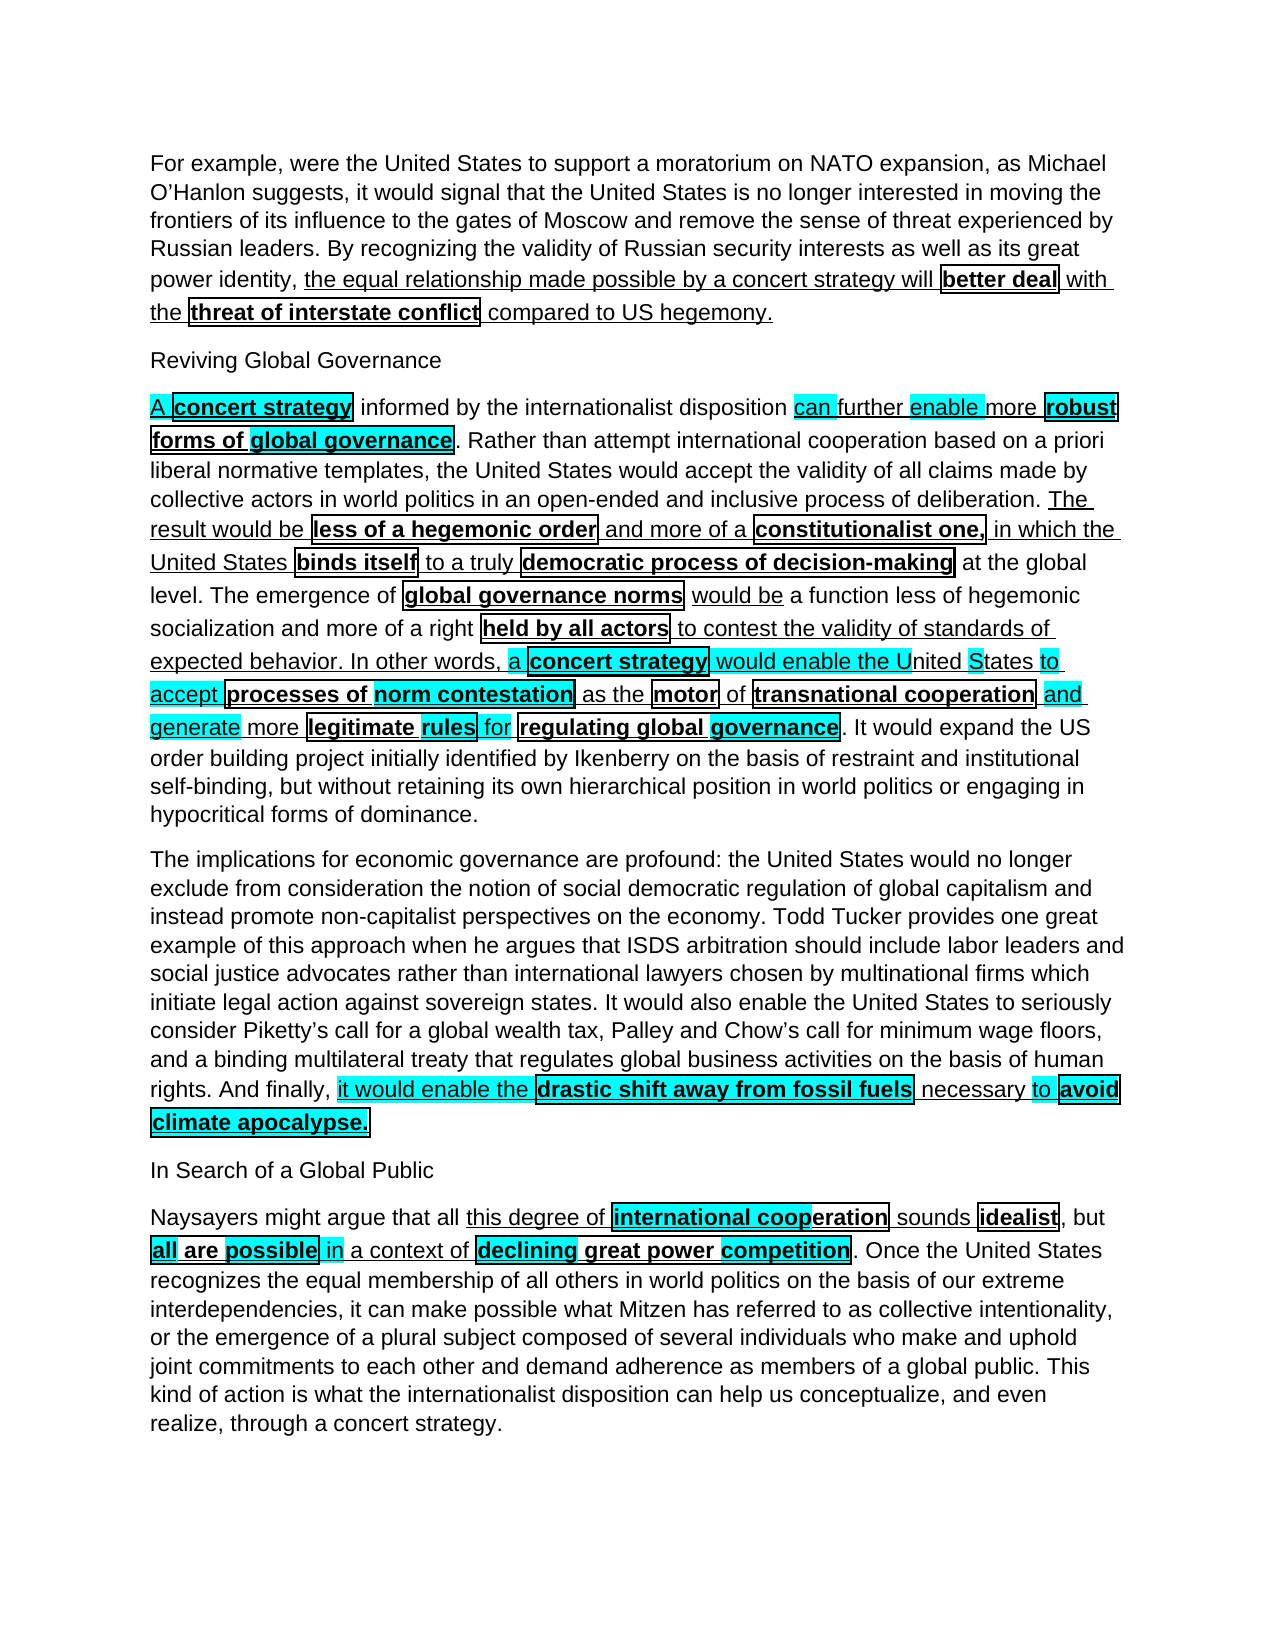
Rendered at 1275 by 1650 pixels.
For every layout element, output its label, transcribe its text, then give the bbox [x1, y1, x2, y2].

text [150, 150, 1125, 327]
text A concert strategy informed by the internationalist disposition can further enable more robust forms of global governance. Rather than attempt international cooperation based on a priori liberal normative templates, the United States would accept the validity of all claims made by collective actors in world politics in an open-ended and inclusive process of deliberation. The result would be less of a hegemonic order and more of a constitutionalist one, in which the United States binds itself to a truly democratic process of decision-making at the global level. The emergence of global governance norms would be a function less of hegemonic socialization and more of a right held by all actors to contest the validity of standards of expected behavior. In other words, a concert strategy would enable the United States to accept processes of norm contestation as the motor of transnational cooperation and generate more legitimate rules for regulating global governance. It would expand the US order building project initially identified by Ikenberry on the basis of restraint and institutional self-binding, but without retaining its own hierarchical position in world politics or engaging in hypocritical forms of dominance. [150, 392, 1125, 828]
text Reviving Global Governance [150, 347, 1125, 373]
text The implications for economic governance are profound: the United States would no longer exclude from consideration the notion of social democratic regulation of global capitalism and instead promote non-capitalist perspectives on the economy. Todd Tucker provides one great example of this approach when he argues that ISDS arbitration should include labor leaders and social justice advocates rather than international lawyers chosen by multinational firms which initiate legal action against sovereign states. It would also enable the United States to seriously consider Piketty’s call for a global wealth tax, Palley and Chow’s call for minimum wage floors, and a binding multilateral treaty that regulates global business activities on the basis of human rights. And finally, it would enable the drastic shift away from fossil fuels necessary to avoid climate apocalypse. [150, 846, 1125, 1138]
text Naysayers might argue that all this degree of international cooperation sounds idealist, but all are possible in a context of declining great power competition. Once the United States recognizes the equal membership of all others in world politics on the basis of our extreme interdependencies, it can make possible what Mitzen has referred to as collective intentionality, or the emergence of a plural subject composed of several individuals who make and uphold joint commitments to each other and demand adherence as members of a global public. This kind of action is what the internationalist disposition can help us conceptualize, and even realize, through a concert strategy. [150, 1202, 1125, 1436]
text In Search of a Global Public [150, 1157, 1125, 1183]
